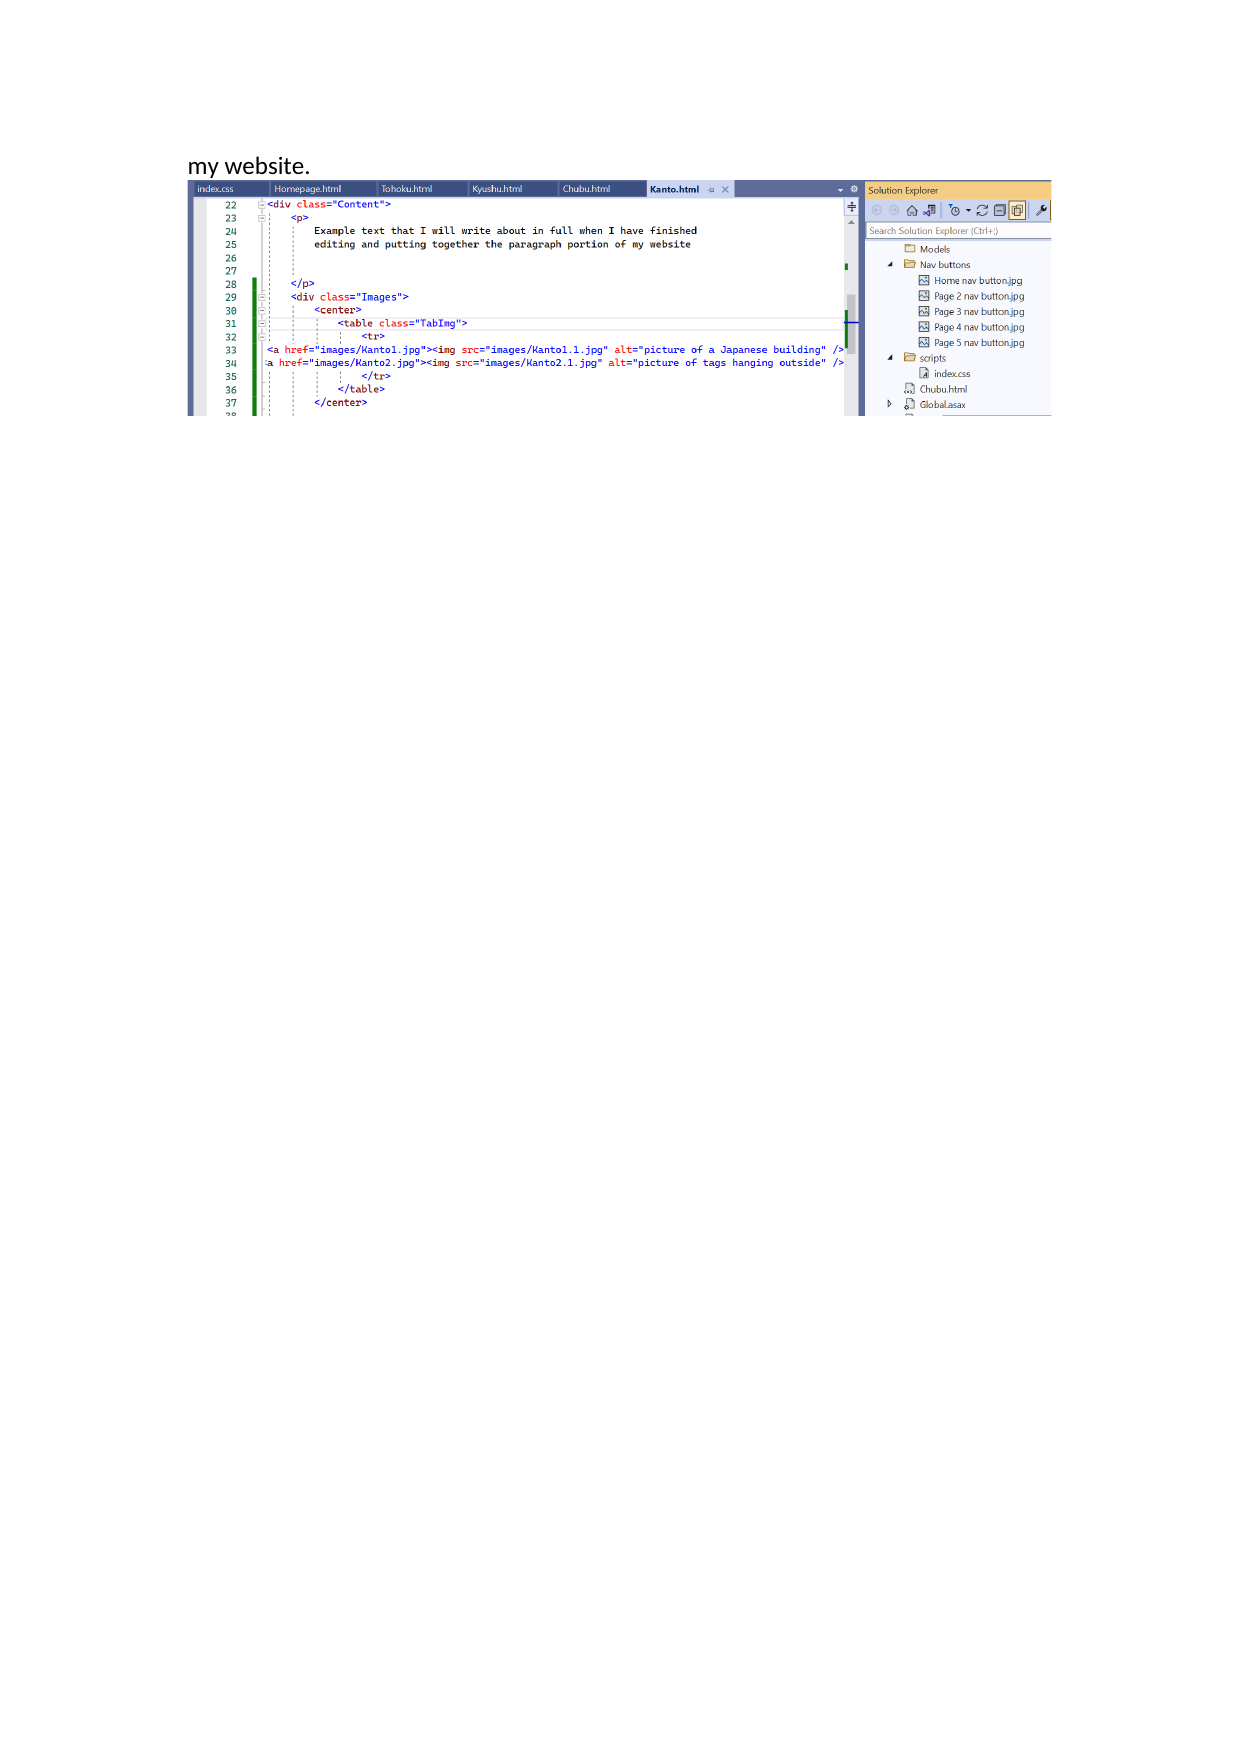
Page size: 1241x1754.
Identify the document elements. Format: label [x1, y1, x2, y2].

picture [187, 180, 1052, 416]
text [187, 150, 1053, 415]
